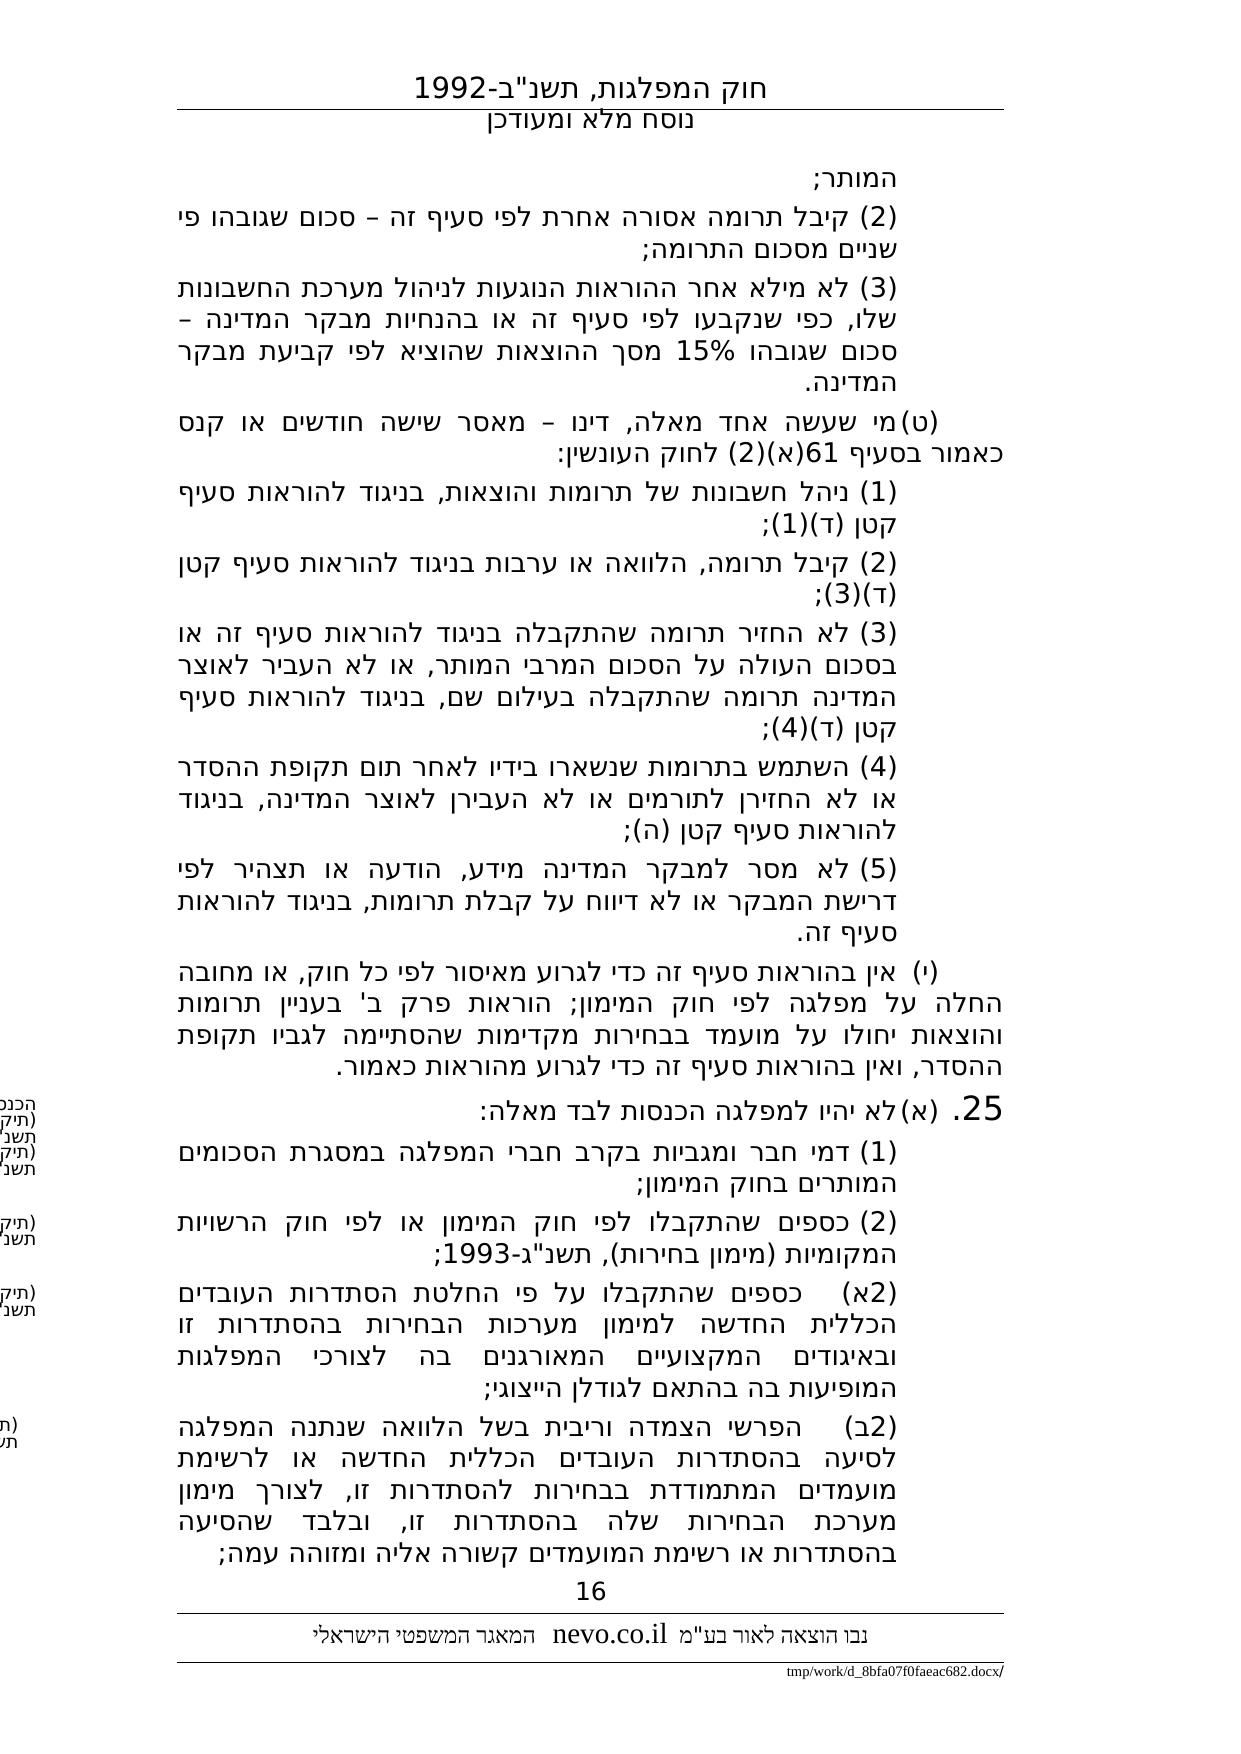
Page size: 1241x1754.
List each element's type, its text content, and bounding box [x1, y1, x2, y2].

text (2) כספים שהתקבלו לפי חוק המימון או לפי חוק הרשויות המקומיות (מימון בחירות), תשנ"ג-1993; [177, 1207, 898, 1270]
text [177, 162, 898, 194]
text (3) לא מילא אחר ההוראות הנוגעות לניהול מערכת החשבונות שלו, כפי שנקבעו לפי סעיף זה או בהנחיות מבקר המדינה – סכום שגובהו 15% מסך ההוצאות שהוציא לפי קביעת מבקר המדינה. [177, 272, 898, 398]
text (3) לא החזיר תרומה שהתקבלה בניגוד להוראות סעיף זה או בסכום העולה על הסכום המרבי המותר, או לא העביר לאוצר המדינה תרומה שהתקבלה בעילום שם, בניגוד להוראות סעיף קטן (ד)(4); [177, 618, 898, 744]
text (2) קיבל תרומה, הלוואה או ערבות בניגוד להוראות סעיף קטן (ד)(3); [177, 547, 898, 610]
text (2א) כספים שהתקבלו על פי החלטת הסתדרות העובדים הכללית החדשה למימון מערכות הבחירות בהסתדרות זו ובאיגודים המקצועיים המאורגנים בה לצורכי המפלגות המופיעות בה בהתאם לגודלן הייצוגי; [177, 1277, 898, 1403]
text 25. (א) לא יהיו למפלגה הכנסות לבד מאלה: [177, 1089, 1004, 1128]
text (2ב) הפרשי הצמדה וריבית בשל הלוואה שנתנה המפלגה לסיעה בהסתדרות העובדים הכללית החדשה או לרשימת מועמדים המתמודדת בבחירות להסתדרות זו, לצורך מימון מערכת הבחירות שלה בהסתדרות זו, ובלבד שהסיעה בהסתדרות או רשימת המועמדים קשורה אליה ומזוהה עמה; [177, 1411, 898, 1569]
text (ט) מי שעשה אחד מאלה, דינו – מאסר שישה חודשים או קנס כאמור בסעיף 61(א)(2) לחוק העונשין: [177, 406, 1004, 469]
text (4) השתמש בתרומות שנשארו בידיו לאחר תום תקופת ההסדר או לא החזירן לתורמים או לא העבירן לאוצר המדינה, בניגוד להוראות סעיף קטן (ה); [177, 751, 898, 846]
text (5) לא מסר למבקר המדינה מידע, הודעה או תצהיר לפי דרישת המבקר או לא דיווח על קבלת תרומות, בניגוד להוראות סעיף זה. [177, 854, 898, 948]
text (2) קיבל תרומה אסורה אחרת לפי סעיף זה – סכום שגובהו פי שניים מסכום התרומה; [177, 201, 898, 264]
text (1) ניהל חשבונות של תרומות והוצאות, בניגוד להוראות סעיף קטן (ד)(1); [177, 476, 898, 539]
text (1) דמי חבר ומגביות בקרב חברי המפלגה במסגרת הסכומים המותרים בחוק המימון; [177, 1136, 898, 1199]
text (י) אין בהוראות סעיף זה כדי לגרוע מאיסור לפי כל חוק, או מחובה החלה על מפלגה לפי חוק המימון; הוראות פרק ב' בעניין תרומות והוצאות יחולו על מועמד בבחירות מקדימות שהסתיימה לגביו תקופת ההסדר, ואין בהוראות סעיף זה כדי לגרוע מהוראות כאמור. [177, 956, 1004, 1082]
